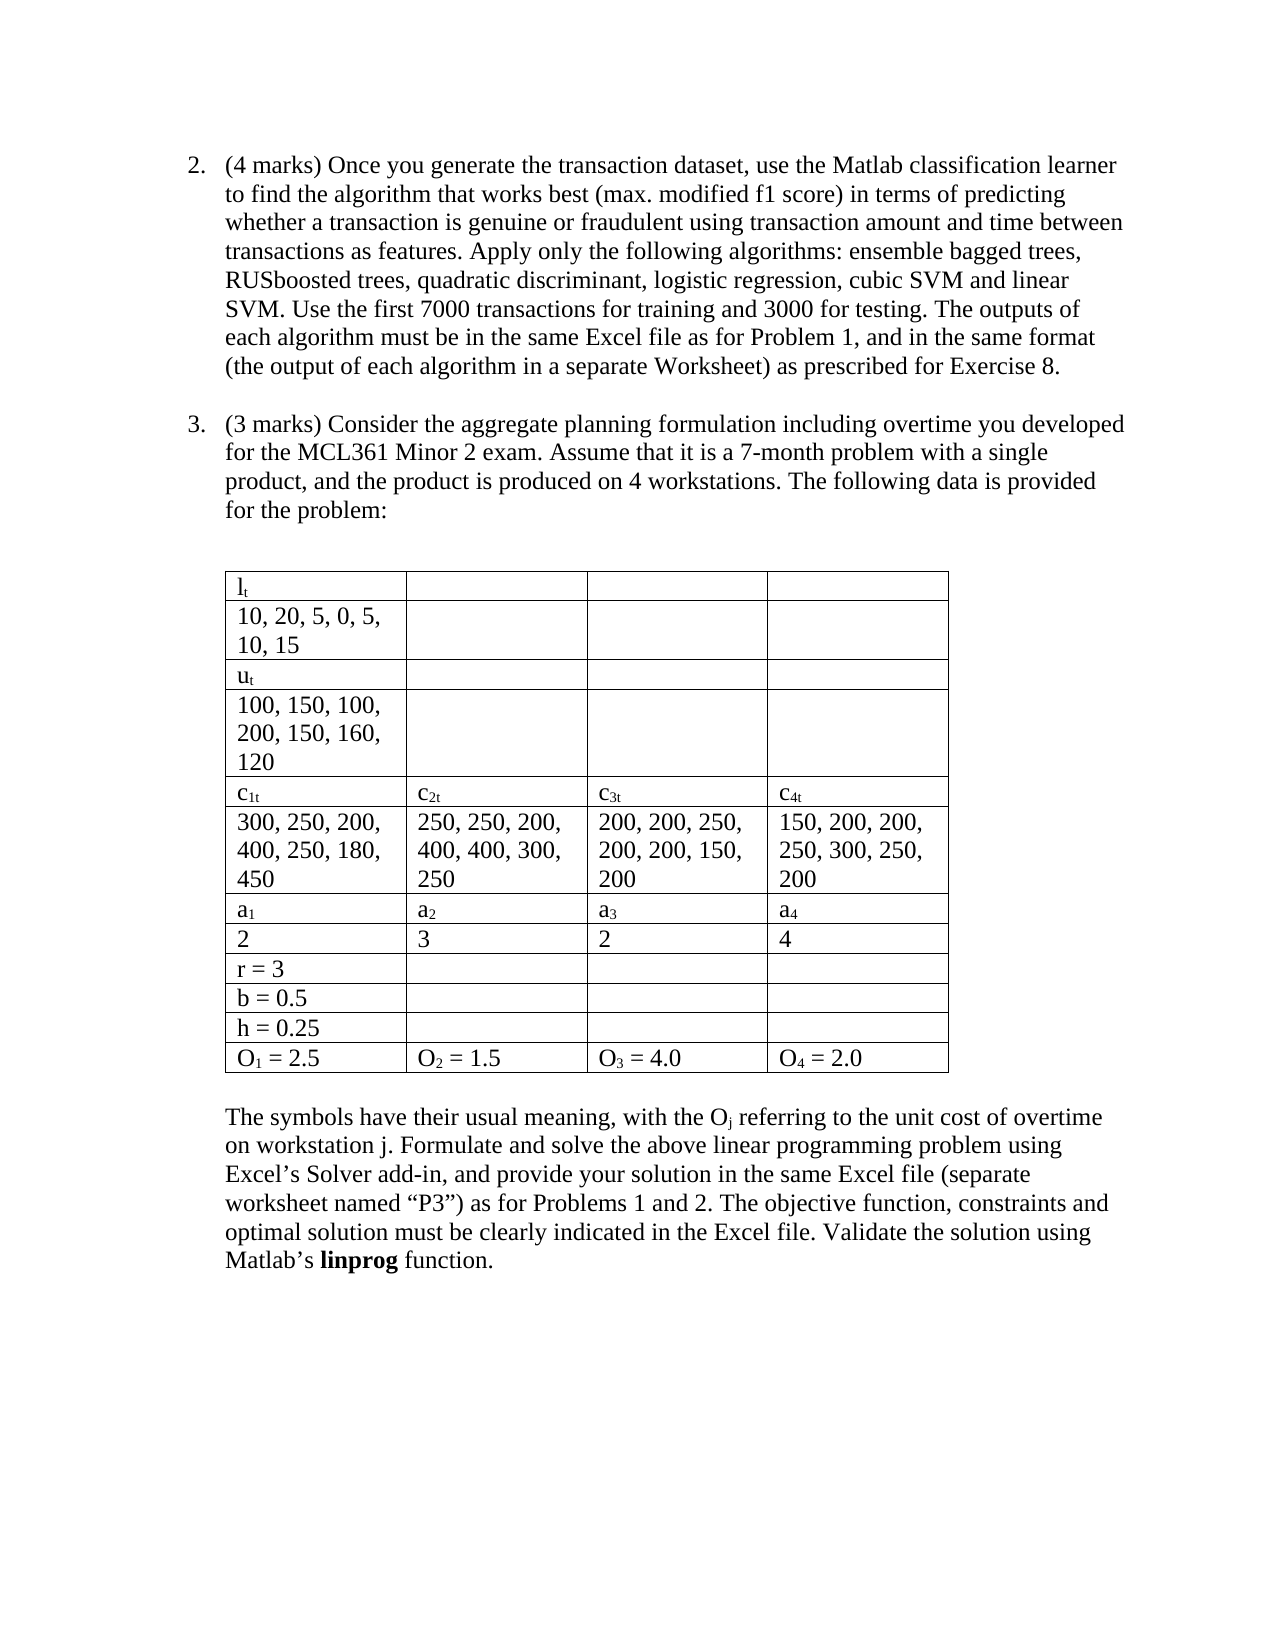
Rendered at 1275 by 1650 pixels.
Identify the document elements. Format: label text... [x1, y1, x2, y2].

table_cell c4t [768, 777, 948, 806]
table_cell O4 = 2.0 [768, 1043, 948, 1072]
text The symbols have their usual meaning, with the Oj referring to the unit cost of overtime on workstation j. Formulate and solve the above linear programming problem using Excel’s Solver add-in, and provide your solution in the same Excel file (separate worksheet named “P3”) as for Problems 1 and 2. The objective function, constraints and optimal solution must be clearly indicated in the Excel file. Validate the solution using Matlab’s linprog function. [225, 1102, 1125, 1274]
table_cell [768, 1013, 948, 1042]
table_cell a2 [407, 894, 587, 923]
table_cell 3 [407, 924, 587, 953]
table_cell 100, 150, 100, 200, 150, 160, 120 [226, 690, 406, 776]
table_cell 150, 200, 200, 250, 300, 250, 200 [768, 807, 948, 893]
table_cell 2 [226, 924, 406, 953]
table_cell O3 = 4.0 [588, 1043, 767, 1072]
table_header [407, 572, 587, 600]
table_cell [588, 690, 767, 776]
table_cell [407, 984, 587, 1012]
table_cell [407, 1013, 587, 1042]
table_cell [768, 601, 948, 659]
table_cell O2 = 1.5 [407, 1043, 587, 1072]
table_cell ut [226, 660, 406, 689]
table_cell [588, 954, 767, 982]
table_cell [768, 660, 948, 689]
table_cell c3t [588, 777, 767, 806]
list (3 marks) Consider the aggregate planning formulation including overtime you developed for the MCL361 Minor 2 exam. Assume that it is a 7-month problem with a single product, and the product is produced on 4 workstations. The following data is provided for the problem: [187, 409, 1125, 524]
table_header lt [226, 572, 406, 600]
table_cell [768, 690, 948, 776]
table_header [588, 572, 767, 600]
table_cell h = 0.25 [226, 1013, 406, 1042]
list (4 marks) Once you generate the transaction dataset, use the Matlab classification learner to find the algorithm that works best (max. modified f1 score) in terms of predicting whether a transaction is genuine or fraudulent using transaction amount and time between transactions as features. Apply only the following algorithms: ensemble bagged trees, RUSboosted trees, quadratic discriminant, logistic regression, cubic SVM and linear SVM. Use the first 7000 transactions for training and 3000 for testing. The outputs of each algorithm must be in the same Excel file as for Problem 1, and in the same format (the output of each algorithm in a separate Worksheet) as prescribed for Exercise 8. [187, 150, 1125, 380]
table_cell 2 [588, 924, 767, 953]
table_cell [407, 690, 587, 776]
table_cell a4 [768, 894, 948, 923]
table_cell [768, 984, 948, 1012]
table_cell a3 [588, 894, 767, 923]
table_cell 200, 200, 250, 200, 200, 150, 200 [588, 807, 767, 893]
table_cell O1 = 2.5 [226, 1043, 406, 1072]
table_cell [407, 954, 587, 982]
table_cell [588, 984, 767, 1012]
table_cell [407, 660, 587, 689]
table_cell [588, 1013, 767, 1042]
table_cell c2t [407, 777, 587, 806]
table_header [768, 572, 948, 600]
table_cell a1 [226, 894, 406, 923]
table_cell 10, 20, 5, 0, 5, 10, 15 [226, 601, 406, 659]
table_cell [407, 601, 587, 659]
table_cell b = 0.5 [226, 984, 406, 1012]
table_cell r = 3 [226, 954, 406, 982]
table_cell [588, 660, 767, 689]
table_cell 4 [768, 924, 948, 953]
table_cell [768, 954, 948, 982]
table_cell c1t [226, 777, 406, 806]
table_cell 250, 250, 200, 400, 400, 300, 250 [407, 807, 587, 893]
table_cell 300, 250, 200, 400, 250, 180, 450 [226, 807, 406, 893]
table_cell [588, 601, 767, 659]
